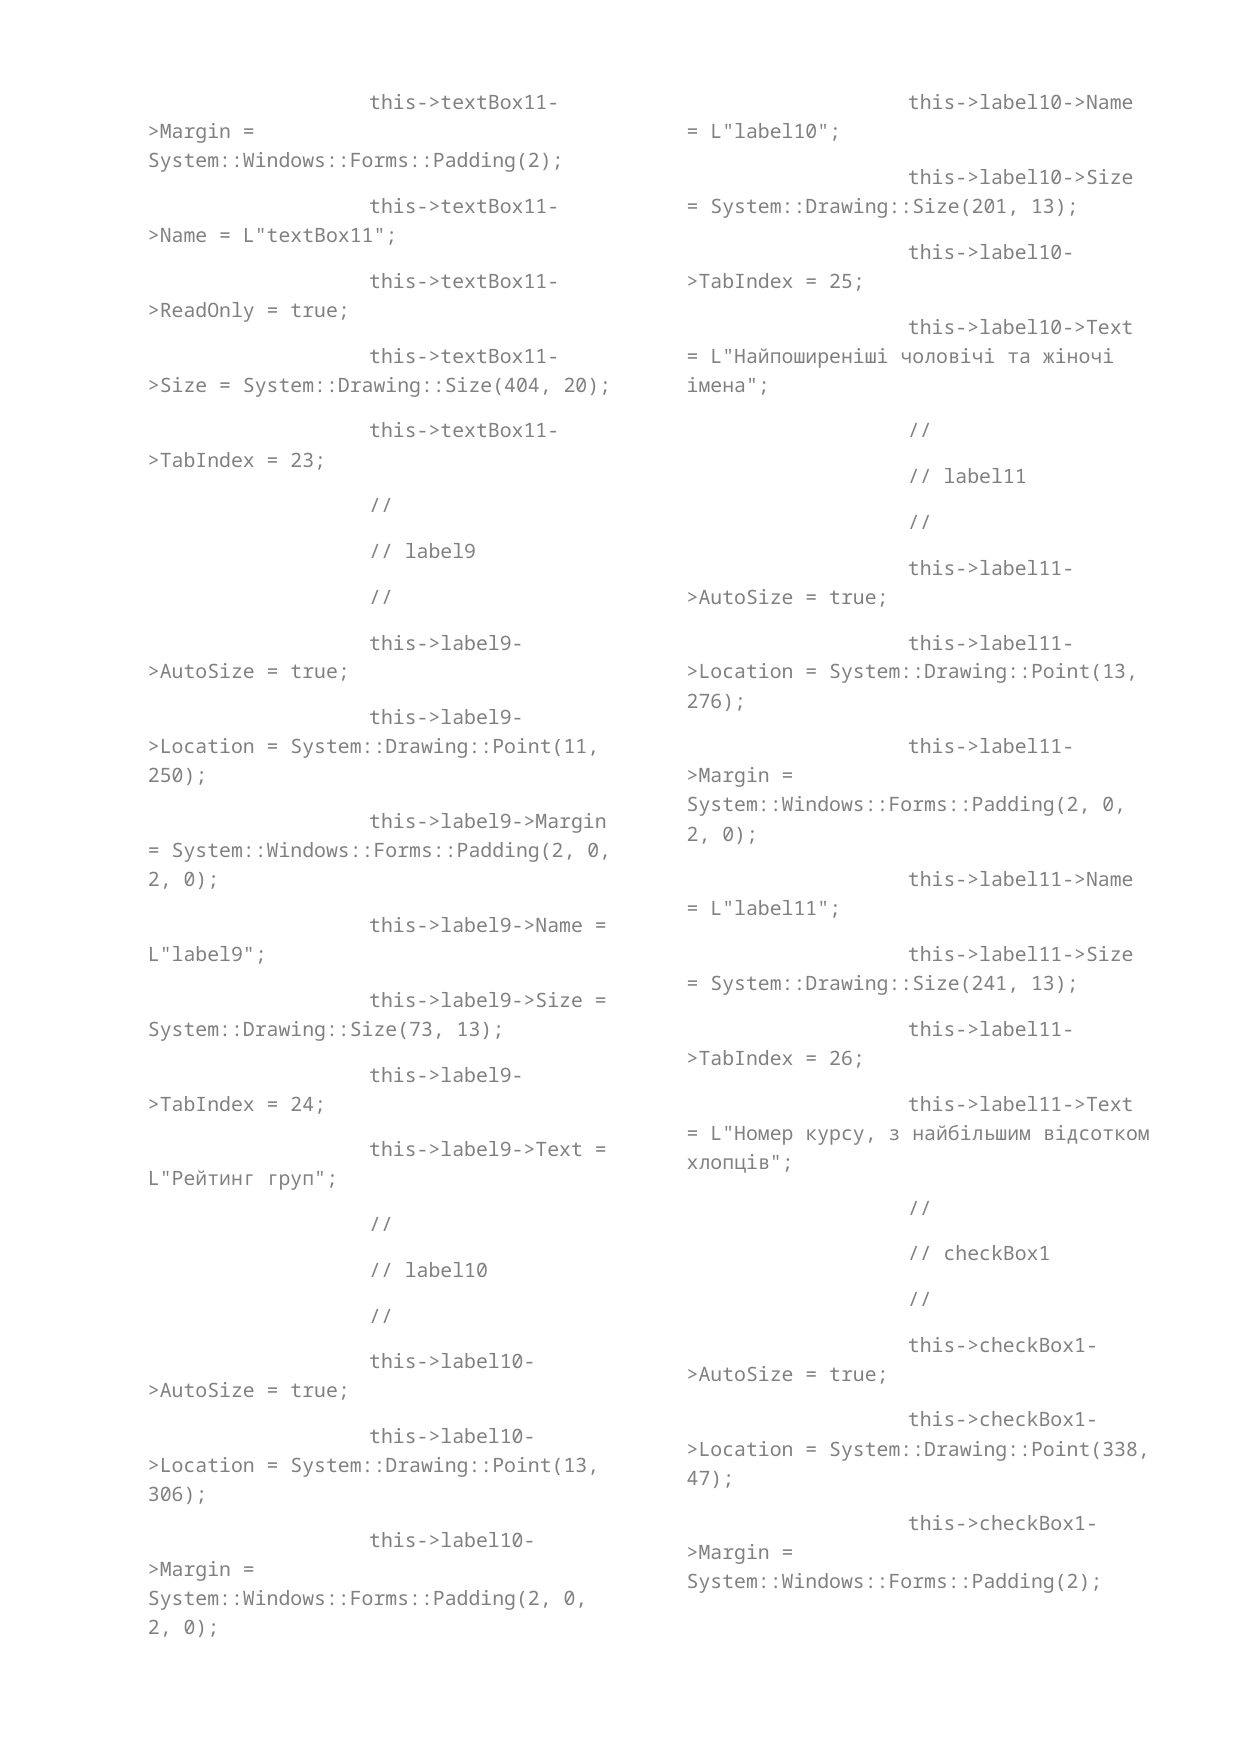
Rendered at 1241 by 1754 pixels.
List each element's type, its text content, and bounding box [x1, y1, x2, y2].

text this->label9->Location = System::Drawing::Point(11, 250); [148, 703, 613, 789]
text // [148, 1210, 613, 1237]
text // label10 [148, 1256, 613, 1283]
text this->label11->Size = System::Drawing::Size(241, 13); [686, 940, 1152, 996]
text this->label9->AutoSize = true; [148, 629, 613, 685]
text // [148, 1302, 613, 1329]
text this->label9->Margin = System::Windows::Forms::Padding(2, 0, 2, 0); [148, 807, 613, 892]
text this->textBox11->TabIndex = 23; [148, 417, 613, 473]
text // [686, 1285, 1152, 1312]
text this->label9->Text = L"Рейтинг груп"; [148, 1136, 613, 1192]
text this->label10->AutoSize = true; [148, 1348, 613, 1404]
text this->label11->Text = L"Номер курсу, з найбільшим відсотком хлопців"; [686, 1090, 1152, 1175]
text this->checkBox1->Margin = System::Windows::Forms::Padding(2); [686, 1509, 1152, 1595]
text // [148, 492, 613, 518]
text this->textBox11->Size = System::Drawing::Size(404, 20); [148, 342, 613, 398]
text this->label10->Margin = System::Windows::Forms::Padding(2, 0, 2, 0); [148, 1526, 613, 1640]
text // checkBox1 [686, 1239, 1152, 1266]
text this->textBox11->ReadOnly = true; [148, 267, 613, 323]
text this->label11->Name = L"label11"; [686, 866, 1152, 922]
text // label9 [148, 537, 613, 564]
text this->label10->Name = L"label10"; [686, 88, 1152, 144]
text this->checkBox1->Location = System::Drawing::Point(338, 47); [686, 1406, 1152, 1491]
text this->label10->Size = System::Drawing::Size(201, 13); [686, 163, 1152, 219]
text // label11 [686, 462, 1152, 489]
text // [686, 508, 1152, 535]
text this->label10->TabIndex = 25; [686, 238, 1152, 294]
text this->label9->Size = System::Drawing::Size(73, 13); [148, 986, 613, 1042]
text this->label11->AutoSize = true; [686, 554, 1152, 610]
text // [148, 583, 613, 610]
text this->label10->Text = L"Найпоширеніші чоловічі та жіночі імена"; [686, 313, 1152, 398]
text this->label9->TabIndex = 24; [148, 1061, 613, 1117]
text this->label11->Margin = System::Windows::Forms::Padding(2, 0, 2, 0); [686, 733, 1152, 847]
text this->checkBox1->AutoSize = true; [686, 1331, 1152, 1387]
text this->label11->TabIndex = 26; [686, 1015, 1152, 1071]
text this->label10->Location = System::Drawing::Point(13, 306); [148, 1422, 613, 1507]
text this->label11->Location = System::Drawing::Point(13, 276); [686, 629, 1152, 714]
text this->label9->Name = L"label9"; [148, 911, 613, 967]
text this->textBox11->Margin = System::Windows::Forms::Padding(2); [148, 88, 613, 174]
text this->textBox11->Name = L"textBox11"; [148, 192, 613, 248]
text // [686, 1194, 1152, 1221]
text // [686, 417, 1152, 444]
